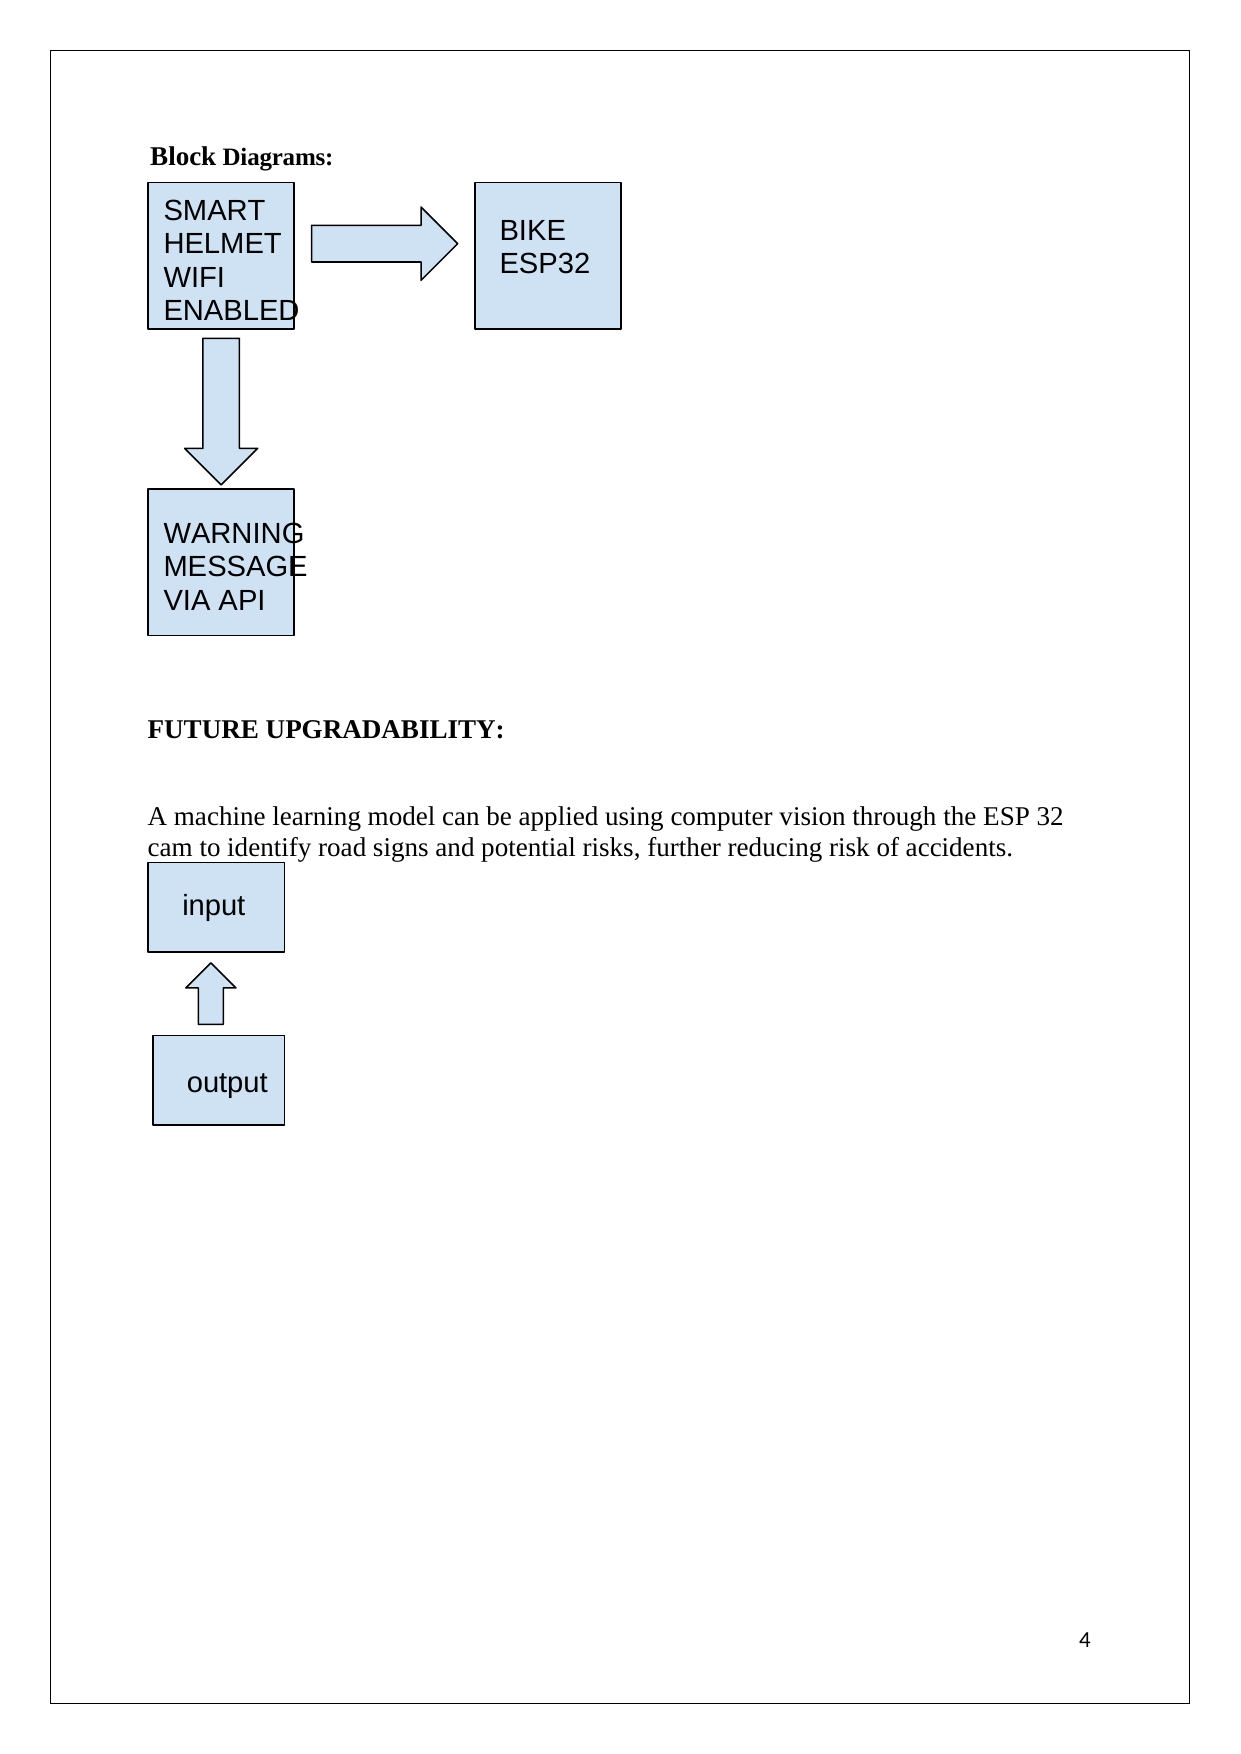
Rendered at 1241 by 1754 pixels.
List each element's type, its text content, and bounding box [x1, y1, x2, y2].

text A machine learning model can be applied using computer vision through the ESP 32 cam to identify road signs and potential risks, further reducing risk of accidents. [147, 800, 1093, 862]
subtitle Block Diagrams: [150, 139, 1093, 171]
subtitle FUTURE UPGRADABILITY: [147, 713, 1093, 744]
